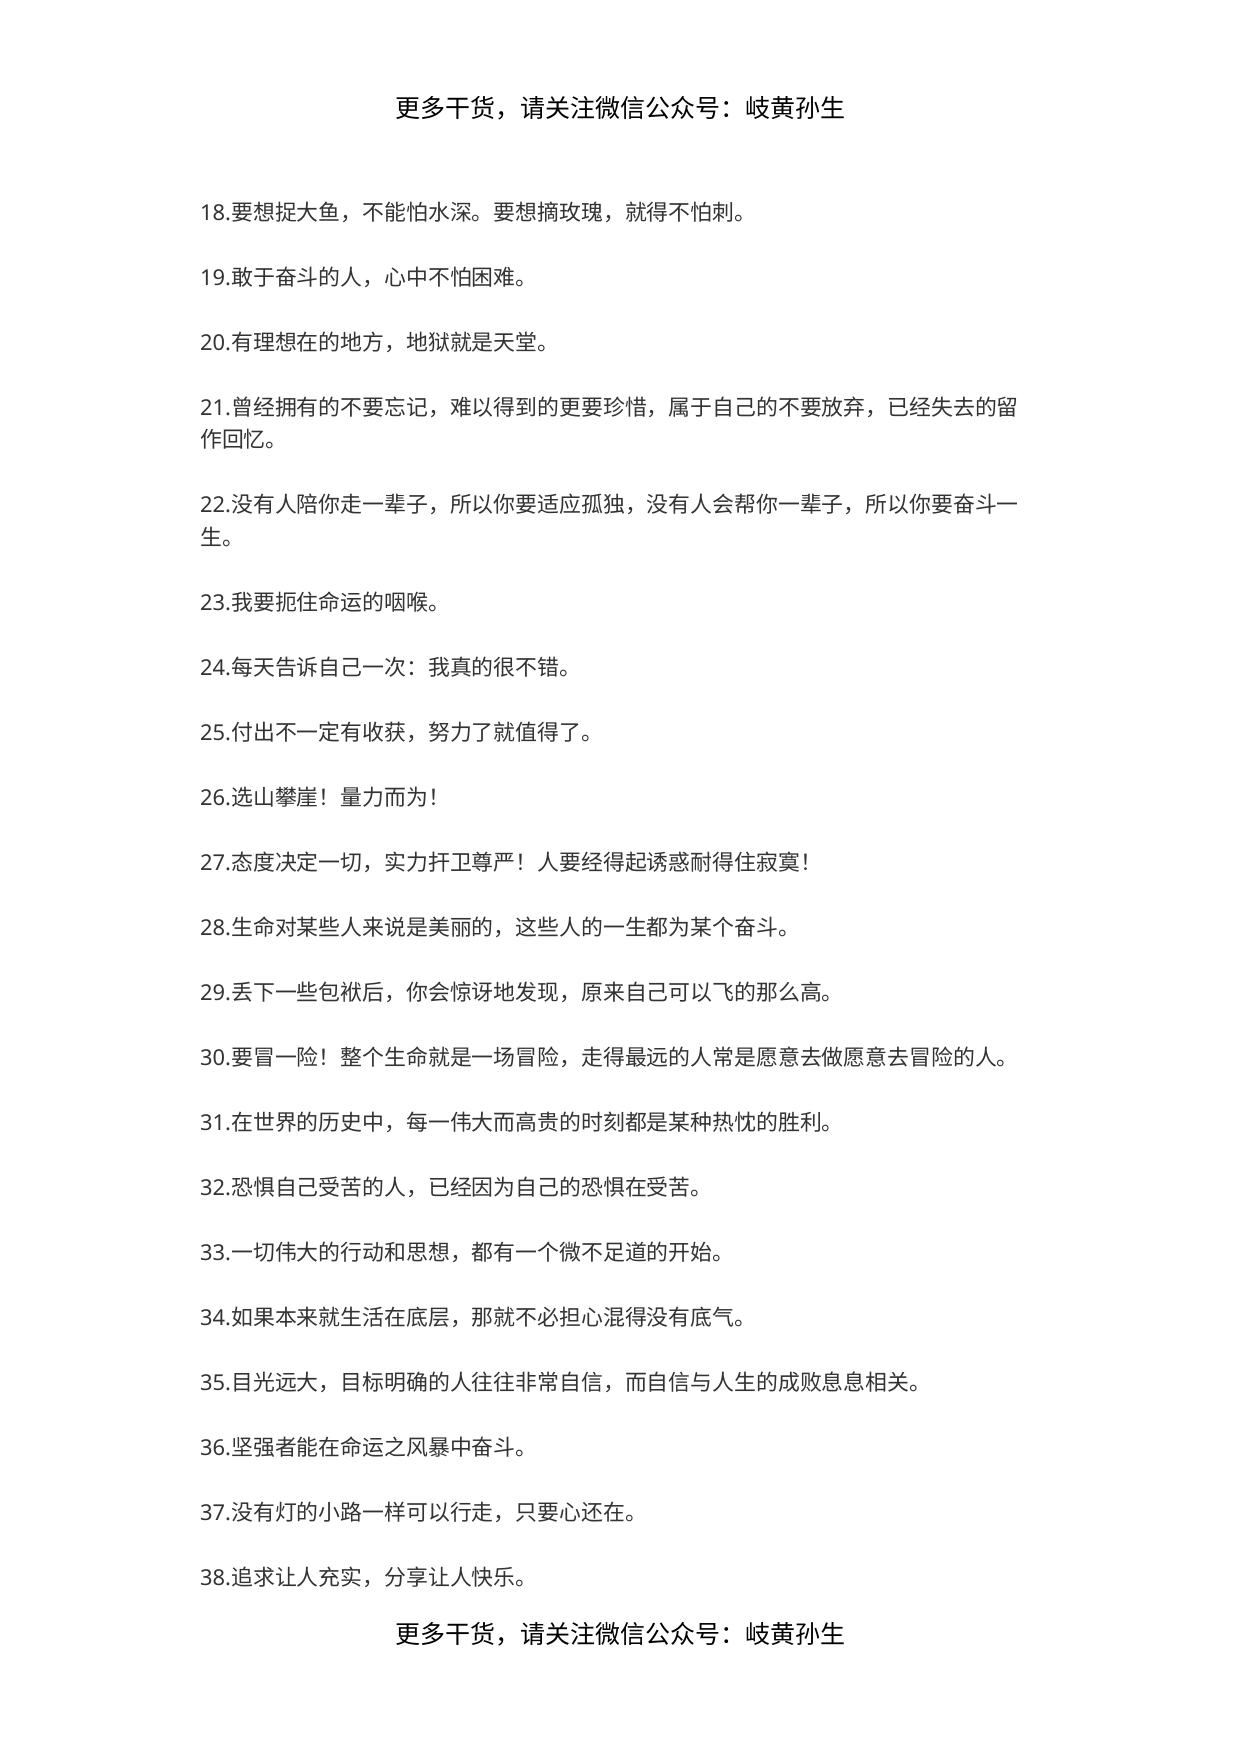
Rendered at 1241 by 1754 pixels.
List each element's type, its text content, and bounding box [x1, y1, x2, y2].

text 36.坚强者能在命运之风暴中奋斗。 [200, 1429, 1040, 1462]
text 32.恐惧自己受苦的人，已经因为自己的恐惧在受苦。 [200, 1169, 1040, 1202]
text 25.付出不一定有收获，努力了就值得了。 [200, 714, 1040, 747]
text 26.选山攀崖！量力而为！ [200, 779, 1040, 812]
text 29.丢下一些包袱后，你会惊讶地发现，原来自己可以飞的那么高。 [200, 974, 1040, 1007]
text 28.生命对某些人来说是美丽的，这些人的一生都为某个奋斗。 [200, 909, 1040, 942]
text 31.在世界的历史中，每一伟大而高贵的时刻都是某种热忱的胜利。 [200, 1104, 1040, 1137]
text 18.要想捉大鱼，不能怕水深。要想摘玫瑰，就得不怕刺。 [200, 194, 1040, 227]
text 33.一切伟大的行动和思想，都有一个微不足道的开始。 [200, 1234, 1040, 1267]
text 19.敢于奋斗的人，心中不怕困难。 [200, 259, 1040, 292]
text 37.没有灯的小路一样可以行走，只要心还在。 [200, 1494, 1040, 1527]
text 24.每天告诉自己一次：我真的很不错。 [200, 649, 1040, 682]
text 20.有理想在的地方，地狱就是天堂。 [200, 324, 1040, 357]
text 34.如果本来就生活在底层，那就不必担心混得没有底气。 [200, 1299, 1040, 1332]
text 21.曾经拥有的不要忘记，难以得到的更要珍惜，属于自己的不要放弃，已经失去的留作回忆。 [200, 389, 1040, 454]
text 30.要冒一险！整个生命就是一场冒险，走得最远的人常是愿意去做愿意去冒险的人。 [200, 1039, 1040, 1072]
text 22.没有人陪你走一辈子，所以你要适应孤独，没有人会帮你一辈子，所以你要奋斗一生。 [200, 487, 1040, 552]
text 23.我要扼住命运的咽喉。 [200, 584, 1040, 617]
text 35.目光远大，目标明确的人往往非常自信，而自信与人生的成败息息相关。 [200, 1364, 1040, 1397]
text 27.态度决定一切，实力扞卫尊严！人要经得起诱惑耐得住寂寞！ [200, 844, 1040, 877]
text 38.追求让人充实，分享让人快乐。 [200, 1559, 1040, 1592]
